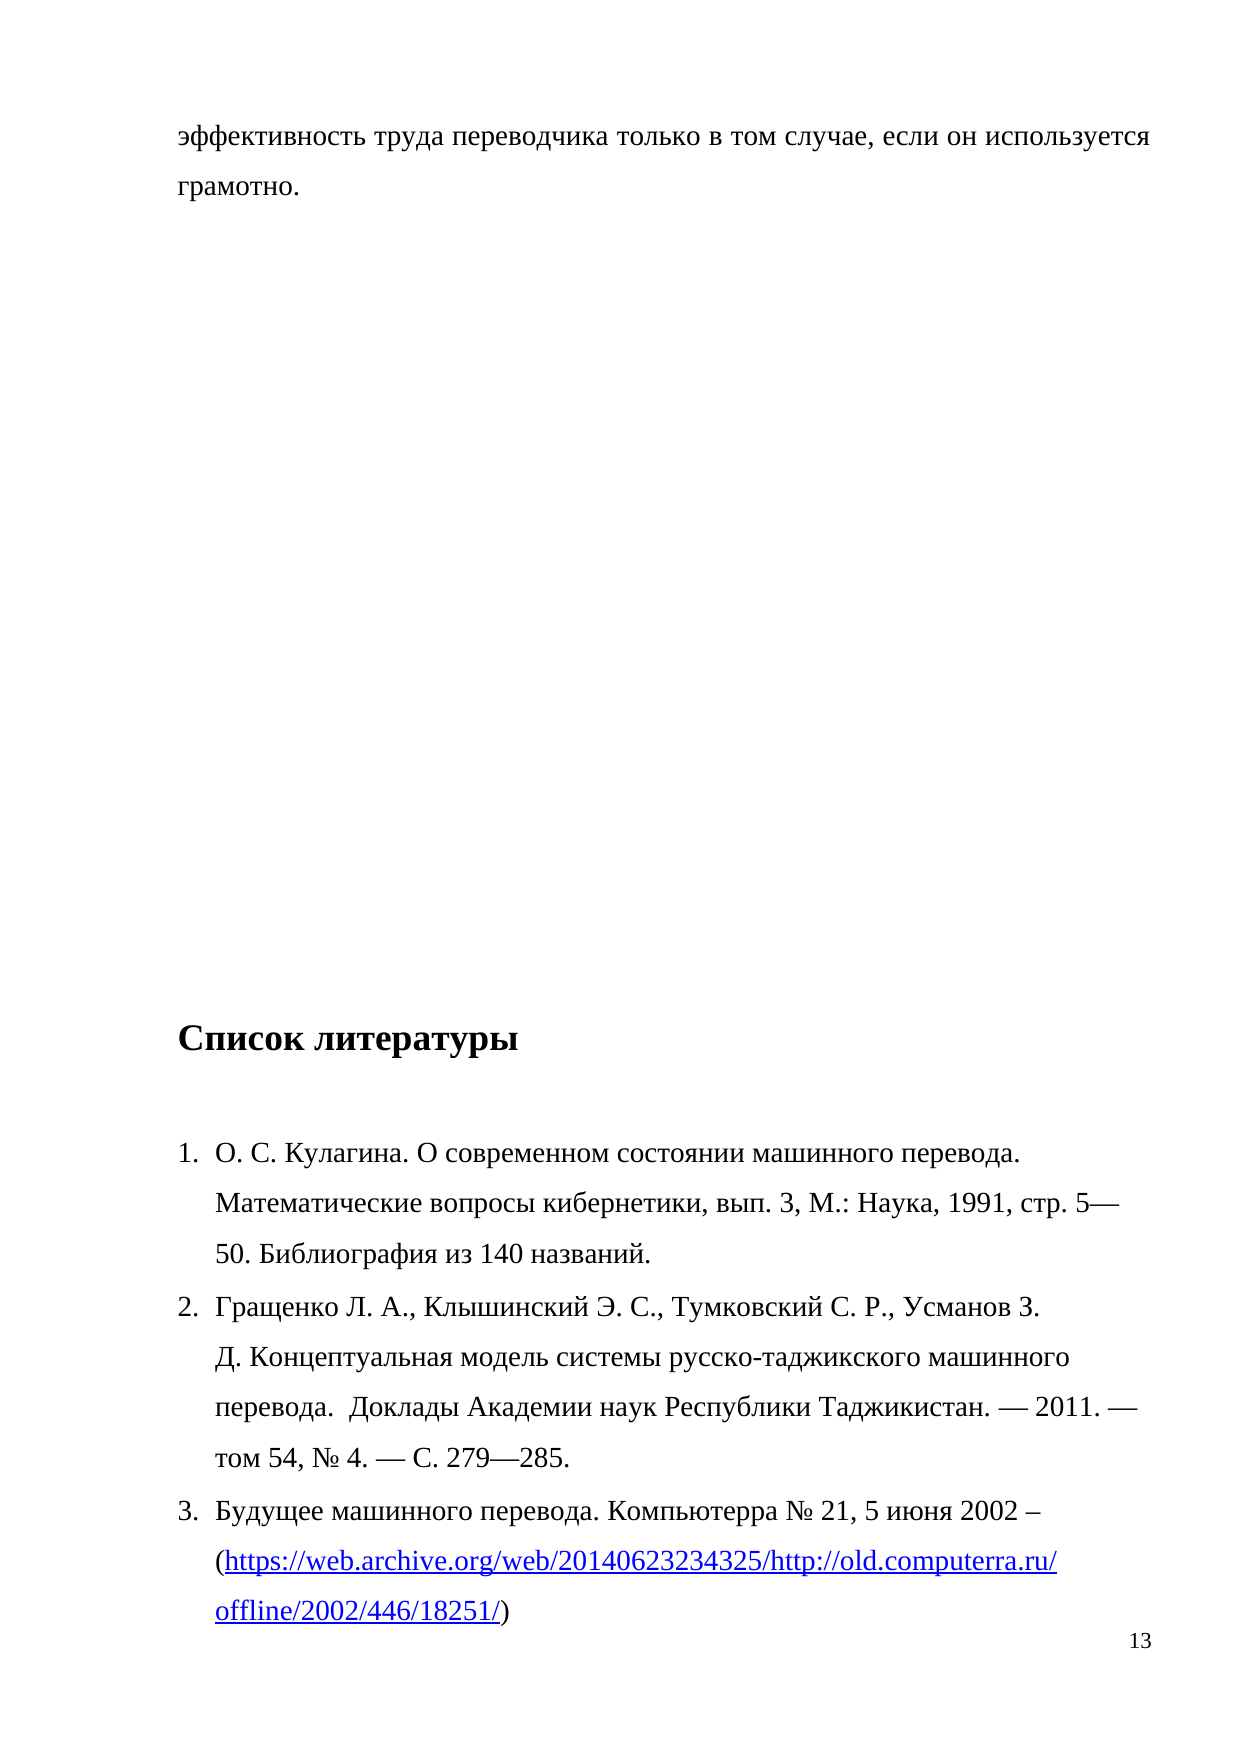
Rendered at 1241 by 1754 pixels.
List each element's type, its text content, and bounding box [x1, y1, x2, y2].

list Гращенко Л. А., Клышинский Э. С., Тумковский С. Р., Усманов З. Д. Концептуальная модель системы русско-таджикского машинного перевода. Доклады Академии наук Республики Таджикистан. — 2011. — том 54, № 4. — С. 279—285. [177, 1289, 1152, 1473]
list О. С. Кулагина. О современном состоянии машинного перевода. Математические вопросы кибернетики, вып. 3, М.: Наука, 1991, стр. 5—50. Библиография из 140 названий. [177, 1135, 1152, 1269]
list Будущее машинного перевода. Компьютерра № 21, 5 июня 2002 – (https://web.archive.org/web/20140623234325/http://old.computerra.ru/offline/2002/446/18251/) [177, 1493, 1152, 1627]
text Список литературы [177, 1015, 1152, 1058]
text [177, 118, 1152, 202]
